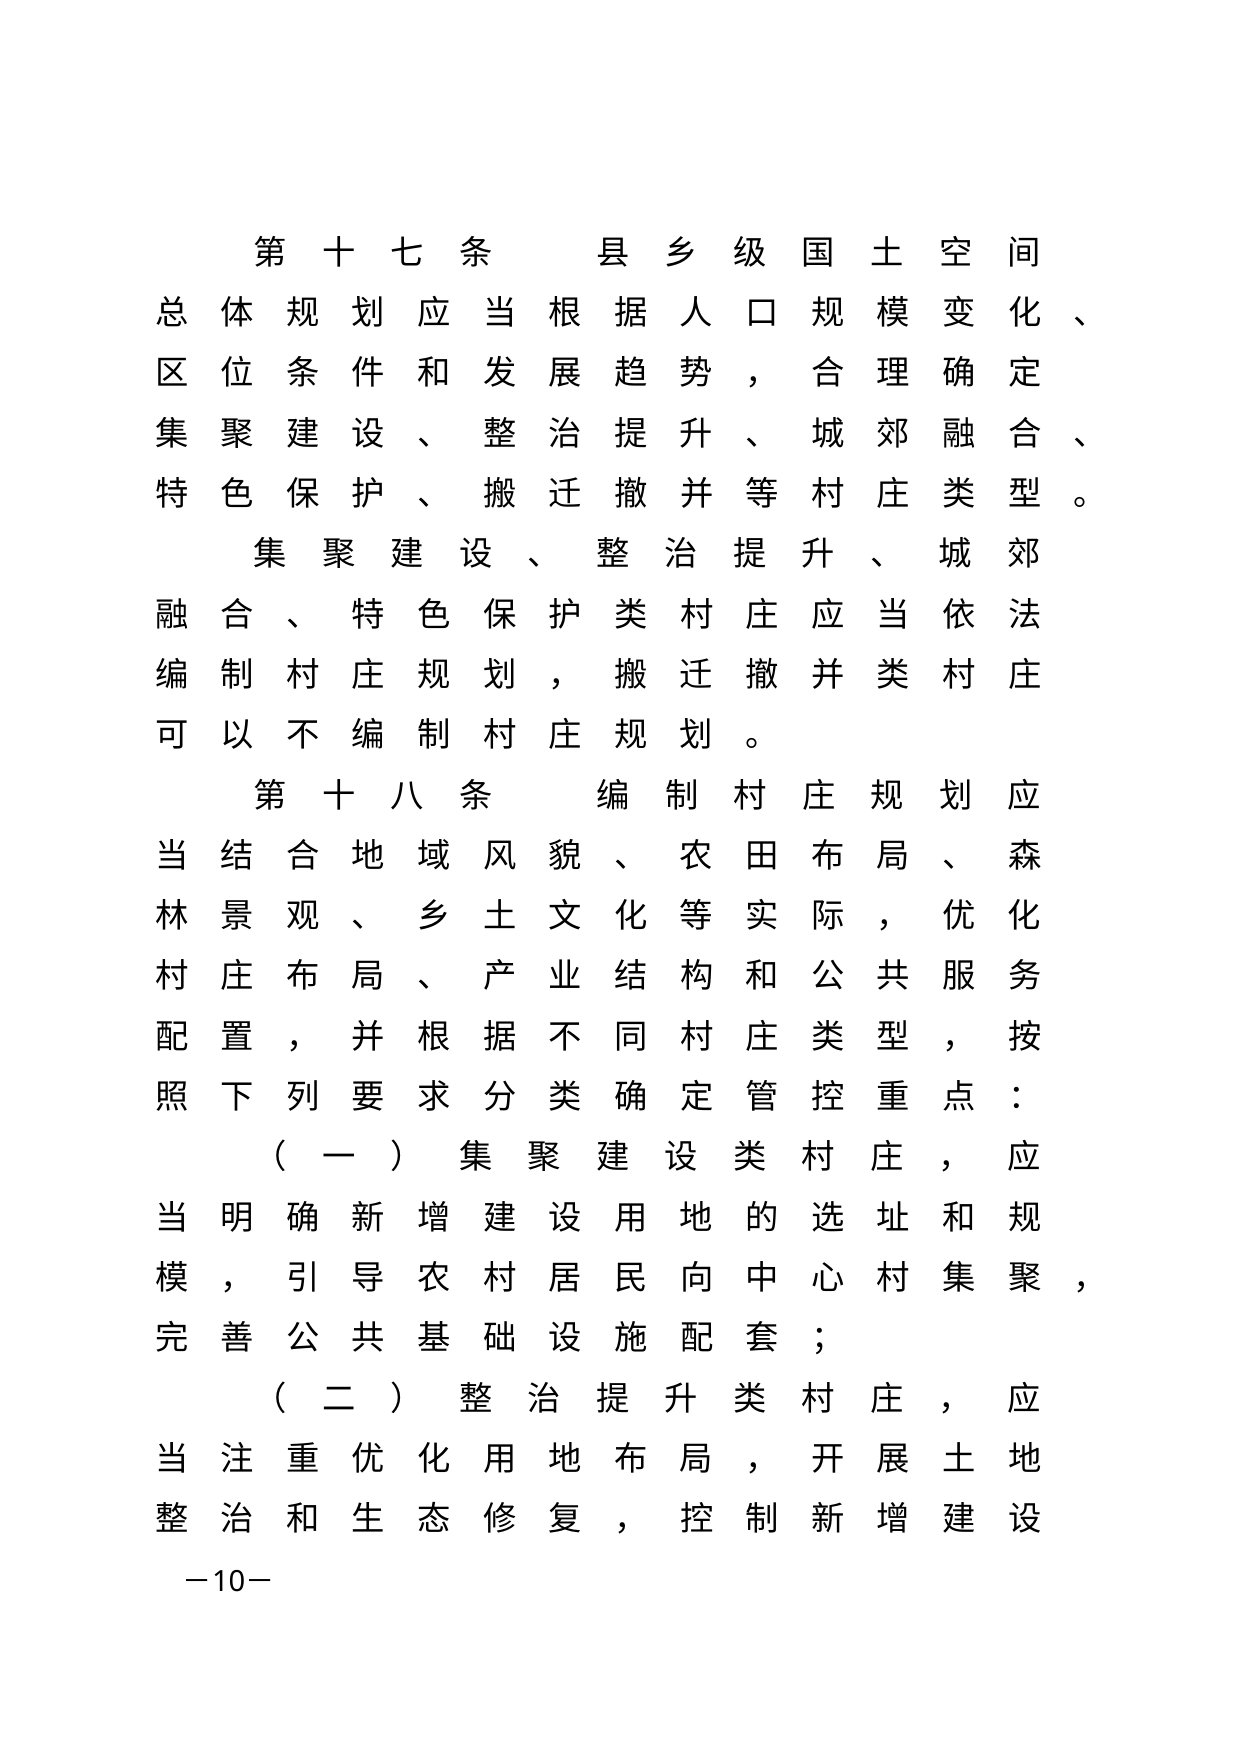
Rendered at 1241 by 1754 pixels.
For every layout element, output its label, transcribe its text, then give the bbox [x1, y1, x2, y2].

text （一）集聚建设类村庄，应当明确新增建设用地的选址和规模，引导农村居民向中心村集聚，完善公共基础设施配套； [155, 1124, 1073, 1365]
text 集聚建设、整治提升、城郊融合、特色保护类村庄应当依法编制村庄规划，搬迁撤并类村庄可以不编制村庄规划。 [155, 521, 1073, 762]
text （二）整治提升类村庄，应当注重优化用地布局，开展土地整治和生态修复，控制新增建设用地规模，统筹农村居民建房需求； [155, 1365, 1073, 1546]
text 第十七条 县乡级国土空间总体规划应当根据人口规模变化、区位条件和发展趋势，合理确定集聚建设、整治提升、城郊融合、特色保护、搬迁撤并等村庄类型。 [155, 219, 1073, 521]
text 第十八条 编制村庄规划应当结合地域风貌、农田布局、森林景观、乡土文化等实际，优化村庄布局、产业结构和公共服务配置，并根据不同村庄类型，按照下列要求分类确定管控重点： [155, 762, 1073, 1124]
